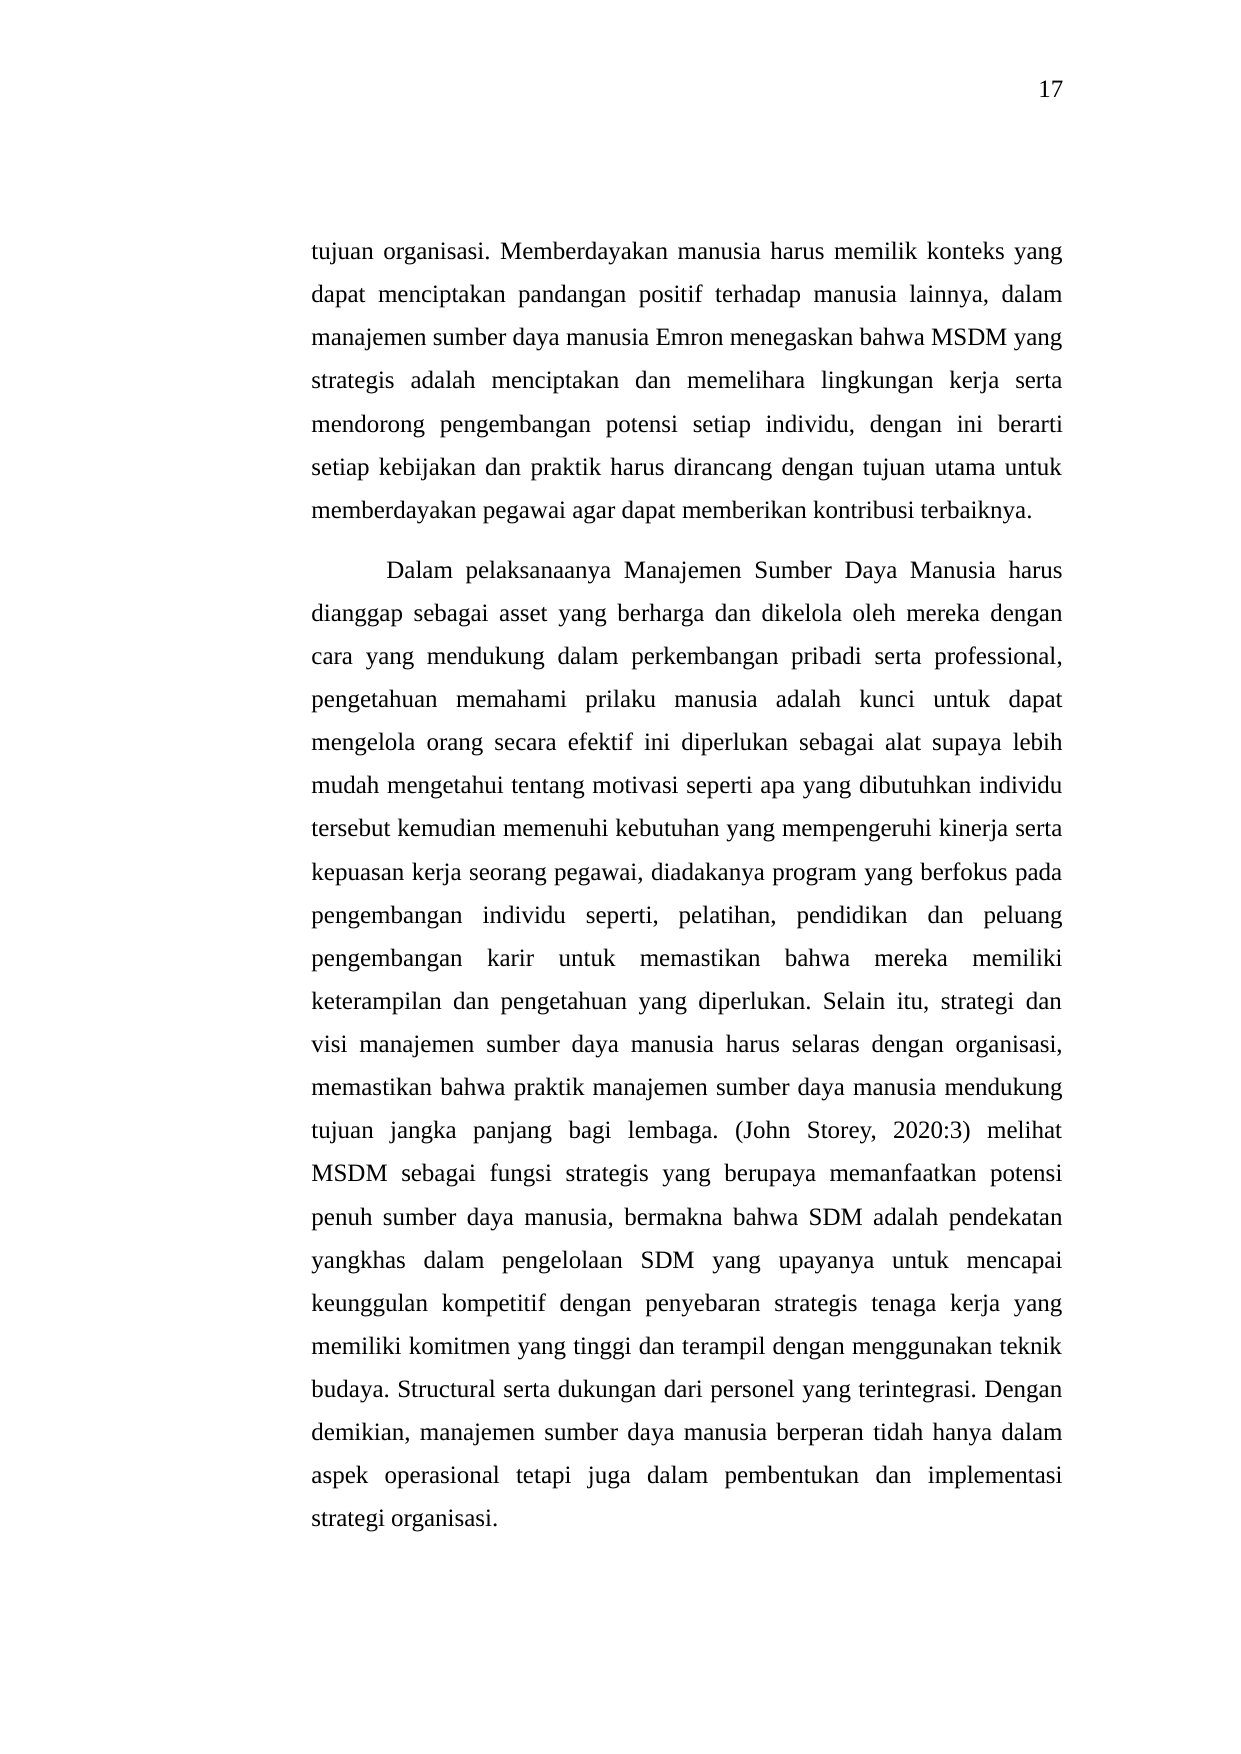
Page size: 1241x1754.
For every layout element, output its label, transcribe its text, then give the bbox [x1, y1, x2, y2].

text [311, 236, 1063, 524]
text Dalam pelaksanaanya Manajemen Sumber Daya Manusia harus dianggap sebagai asset yang berharga dan dikelola oleh mereka dengan cara yang mendukung dalam perkembangan pribadi serta professional, pengetahuan memahami prilaku manusia adalah kunci untuk dapat mengelola orang secara efektif ini diperlukan sebagai alat supaya lebih mudah mengetahui tentang motivasi seperti apa yang dibutuhkan individu tersebut kemudian memenuhi kebutuhan yang mempengeruhi kinerja serta kepuasan kerja seorang pegawai, diadakanya program yang berfokus pada pengembangan individu seperti, pelatihan, pendidikan dan peluang pengembangan karir untuk memastikan bahwa mereka memiliki keterampilan dan pengetahuan yang diperlukan. Selain itu, strategi dan visi manajemen sumber daya manusia harus selaras dengan organisasi, memastikan bahwa praktik manajemen sumber daya manusia mendukung tujuan jangka panjang bagi lembaga. (John Storey, 2020:3) melihat MSDM sebagai fungsi strategis yang berupaya memanfaatkan potensi penuh sumber daya manusia, bermakna bahwa SDM adalah pendekatan yangkhas dalam pengelolaan SDM yang upayanya untuk mencapai keunggulan kompetitif dengan penyebaran strategis tenaga kerja yang memiliki komitmen yang tinggi dan terampil dengan menggunakan teknik budaya. Structural serta dukungan dari personel yang terintegrasi. Dengan demikian, manajemen sumber daya manusia berperan tidah hanya dalam aspek operasional tetapi juga dalam pembentukan dan implementasi strategi organisasi. [311, 555, 1063, 1532]
